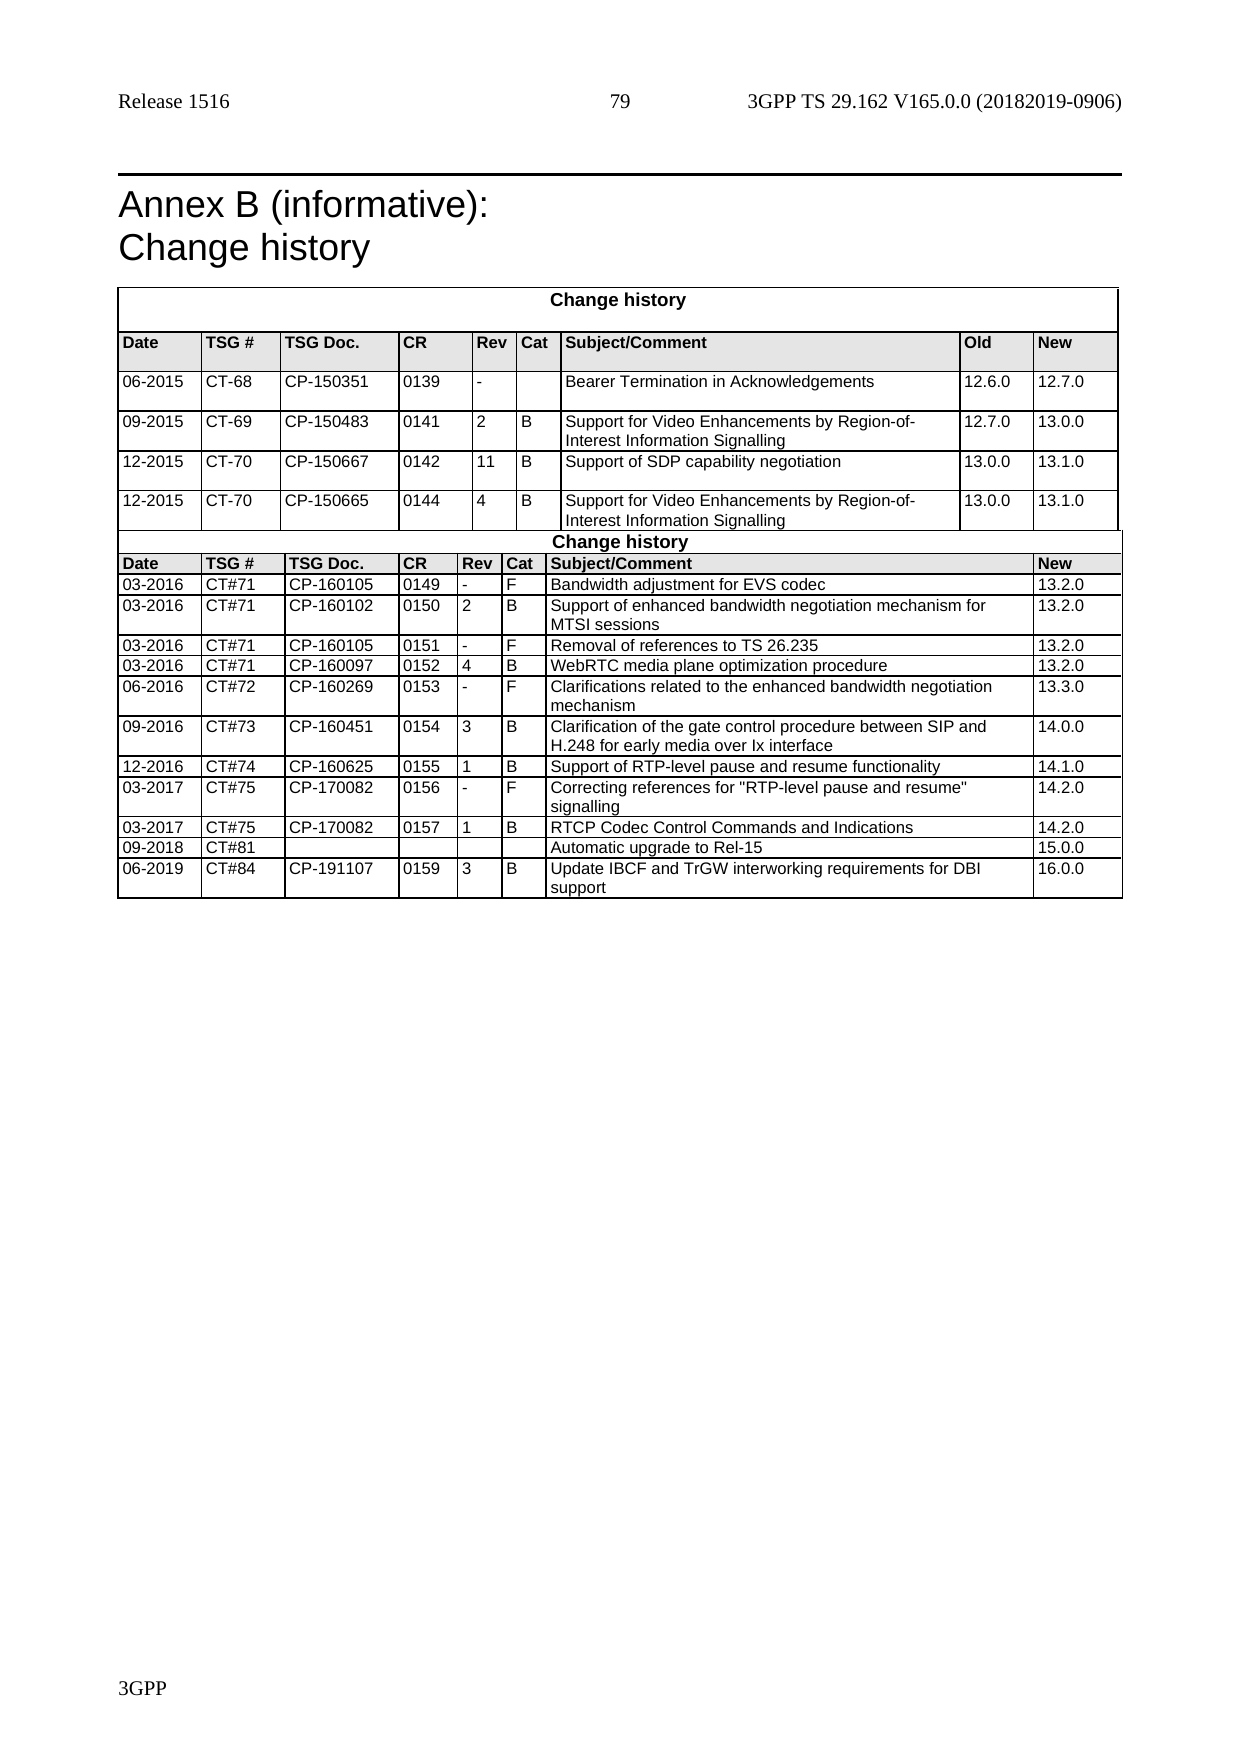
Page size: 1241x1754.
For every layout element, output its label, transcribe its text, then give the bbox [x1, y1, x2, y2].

table_cell Subject/Comment [547, 554, 1033, 573]
table_cell - [458, 636, 501, 655]
table_cell Support for Video Enhancements by Region-of-Interest Information Signalling [562, 491, 959, 529]
table_cell B [503, 757, 545, 776]
table_cell 12.6.0 [961, 372, 1033, 410]
table_cell 1 [458, 817, 501, 837]
table_cell 13.1.0 [1034, 491, 1117, 529]
table_cell CP-150665 [281, 491, 398, 529]
table_cell New [1034, 553, 1122, 573]
table_cell CR [400, 333, 472, 371]
table_cell 0156 [400, 778, 457, 816]
table_cell Support of enhanced bandwidth negotiation mechanism for MTSI sessions [547, 596, 1033, 634]
table_cell CP-191107 [286, 859, 398, 897]
table_cell 14.2.0 [1034, 816, 1122, 837]
table_cell CT-68 [202, 372, 280, 410]
table_cell 0144 [400, 491, 472, 529]
table_cell CT-70 [202, 452, 280, 489]
table_cell 0153 [400, 677, 457, 715]
table_cell [517, 372, 560, 410]
table_cell Rev [458, 554, 501, 573]
table_cell 06-2015 [119, 372, 201, 410]
table_cell Old [961, 333, 1033, 371]
table_cell 14.1.0 [1034, 755, 1122, 776]
table_cell 1 [458, 757, 501, 776]
table_cell CT#73 [202, 717, 284, 755]
table_cell New [1034, 333, 1117, 371]
table_cell 12.7.0 [1034, 372, 1117, 410]
table_cell CT#71 [202, 575, 284, 594]
table_cell 09-2018 [119, 838, 201, 857]
table_cell 0151 [400, 636, 457, 655]
table_cell Support for Video Enhancements by Region-of-Interest Information Signalling [562, 412, 959, 450]
table_cell 16.0.0 [1034, 857, 1122, 897]
table_cell CP-160102 [286, 596, 398, 634]
table_cell 13.2.0 [1034, 573, 1122, 594]
table_cell Date [119, 554, 201, 573]
table_cell 4 [458, 656, 501, 675]
table_cell CP-150351 [281, 372, 398, 410]
table_header Change history [119, 288, 1118, 331]
table_cell B [503, 717, 545, 755]
table_cell - [473, 372, 516, 410]
table_cell [458, 838, 501, 857]
table_cell Subject/Comment [562, 333, 959, 371]
table_cell CP-170082 [286, 778, 398, 816]
table_cell 03-2016 [119, 656, 201, 675]
table_cell B [517, 491, 560, 529]
table_cell 13.1.0 [1034, 452, 1117, 489]
table_cell Date [119, 333, 201, 371]
table_cell 0154 [400, 717, 457, 755]
table_cell 13.2.0 [1034, 634, 1122, 655]
table_cell CT#74 [202, 757, 284, 776]
table_cell 03-2016 [119, 575, 201, 594]
table_cell 06-2019 [119, 859, 201, 897]
table_cell 03-2017 [119, 778, 201, 816]
table_cell 13.2.0 [1034, 594, 1122, 634]
table_cell 2 [473, 412, 516, 450]
table_cell 0142 [400, 452, 472, 489]
table_cell RTCP Codec Control Commands and Indications [547, 817, 1033, 837]
table_cell Cat [517, 333, 560, 371]
table_cell TSG Doc. [281, 333, 398, 371]
table_cell 0157 [400, 817, 457, 837]
table_cell 13.0.0 [1034, 412, 1117, 450]
table_cell CT-70 [202, 491, 280, 529]
table_cell CT#75 [202, 778, 284, 816]
table_cell 03-2017 [119, 817, 201, 837]
table_cell CT#75 [202, 817, 284, 837]
table_cell 12-2015 [119, 452, 201, 489]
table_cell CP-160451 [286, 717, 398, 755]
table_cell Rev [473, 333, 516, 371]
table_cell Support of SDP capability negotiation [562, 452, 959, 489]
subtitle Annex B (informative): Change history [118, 176, 1122, 268]
table_cell Removal of references to TS 26.235 [547, 636, 1033, 655]
table_cell 3 [458, 717, 501, 755]
table_cell CP-150483 [281, 412, 398, 450]
table_cell 12.7.0 [961, 412, 1033, 450]
table_cell 06-2016 [119, 677, 201, 715]
table_cell CP-160105 [286, 636, 398, 655]
table_cell Bandwidth adjustment for EVS codec [547, 575, 1033, 594]
table_cell CP-160625 [286, 757, 398, 776]
table_cell F [503, 677, 545, 715]
table_cell 2 [458, 596, 501, 634]
table_cell - [458, 778, 501, 816]
table_cell CT#72 [202, 677, 284, 715]
table_cell CP-150667 [281, 452, 398, 489]
table_cell CP-160269 [286, 677, 398, 715]
table_cell 14.0.0 [1034, 715, 1122, 755]
table_cell CT#81 [202, 838, 284, 857]
table_cell TSG # [202, 554, 284, 573]
table_cell 0152 [400, 656, 457, 675]
table_cell 13.0.0 [961, 491, 1033, 529]
table_cell B [503, 859, 545, 897]
table_cell CT#84 [202, 859, 284, 897]
table_cell TSG Doc. [286, 554, 398, 573]
table_cell 13.2.0 [1034, 655, 1122, 675]
table_cell 13.0.0 [961, 452, 1033, 489]
table_cell B [503, 596, 545, 634]
table_cell Update IBCF and TrGW interworking requirements for DBI support [547, 859, 1033, 897]
table_cell B [503, 817, 545, 837]
table_cell WebRTC media plane optimization procedure [547, 656, 1033, 675]
table_cell 4 [473, 491, 516, 529]
table_cell 12-2015 [119, 491, 201, 529]
table_cell 03-2016 [119, 596, 201, 634]
table_cell 0159 [400, 859, 457, 897]
table_cell Clarifications related to the enhanced bandwidth negotiation mechanism [547, 677, 1033, 715]
table_cell 15.0.0 [1034, 837, 1122, 857]
table_cell 12-2016 [119, 757, 201, 776]
table_cell Clarification of the gate control procedure between SIP and H.248 for early media over Ix interface [547, 717, 1033, 755]
table_cell [503, 838, 545, 857]
table_cell CT#71 [202, 596, 284, 634]
table_cell F [503, 778, 545, 816]
table_cell CT#71 [202, 636, 284, 655]
table_cell CT#71 [202, 656, 284, 675]
table_cell CP-160105 [286, 575, 398, 594]
table_cell B [503, 656, 545, 675]
table_cell Change history [119, 530, 1122, 553]
table_cell CP-170082 [286, 817, 398, 837]
table_cell B [517, 412, 560, 450]
table_cell - [458, 575, 501, 594]
table_cell B [517, 452, 560, 489]
table_cell 11 [473, 452, 516, 489]
table_cell 03-2016 [119, 636, 201, 655]
table_cell Bearer Termination in Acknowledgements [562, 372, 959, 410]
table_cell - [458, 677, 501, 715]
table_cell 0139 [400, 372, 472, 410]
table_cell CT-69 [202, 412, 280, 450]
table_cell 0150 [400, 596, 457, 634]
table_cell 09-2015 [119, 412, 201, 450]
table_cell F [503, 575, 545, 594]
table_cell Automatic upgrade to Rel-15 [547, 838, 1033, 857]
table_cell [286, 838, 398, 857]
table_cell 0155 [400, 757, 457, 776]
table_cell 0141 [400, 412, 472, 450]
table_cell 0149 [400, 575, 457, 594]
table_cell Support of RTP-level pause and resume functionality [547, 757, 1033, 776]
table_cell F [503, 636, 545, 655]
table_cell Cat [503, 554, 545, 573]
table_cell TSG # [202, 333, 280, 371]
table_cell 09-2016 [119, 717, 201, 755]
table_cell 13.3.0 [1034, 675, 1122, 715]
table_cell 3 [458, 859, 501, 897]
table_cell CP-160097 [286, 656, 398, 675]
table_cell 14.2.0 [1034, 776, 1122, 816]
table_cell Correcting references for "RTP-level pause and resume" signalling [547, 778, 1033, 816]
table_cell [400, 838, 457, 857]
table_cell CR [400, 554, 457, 573]
